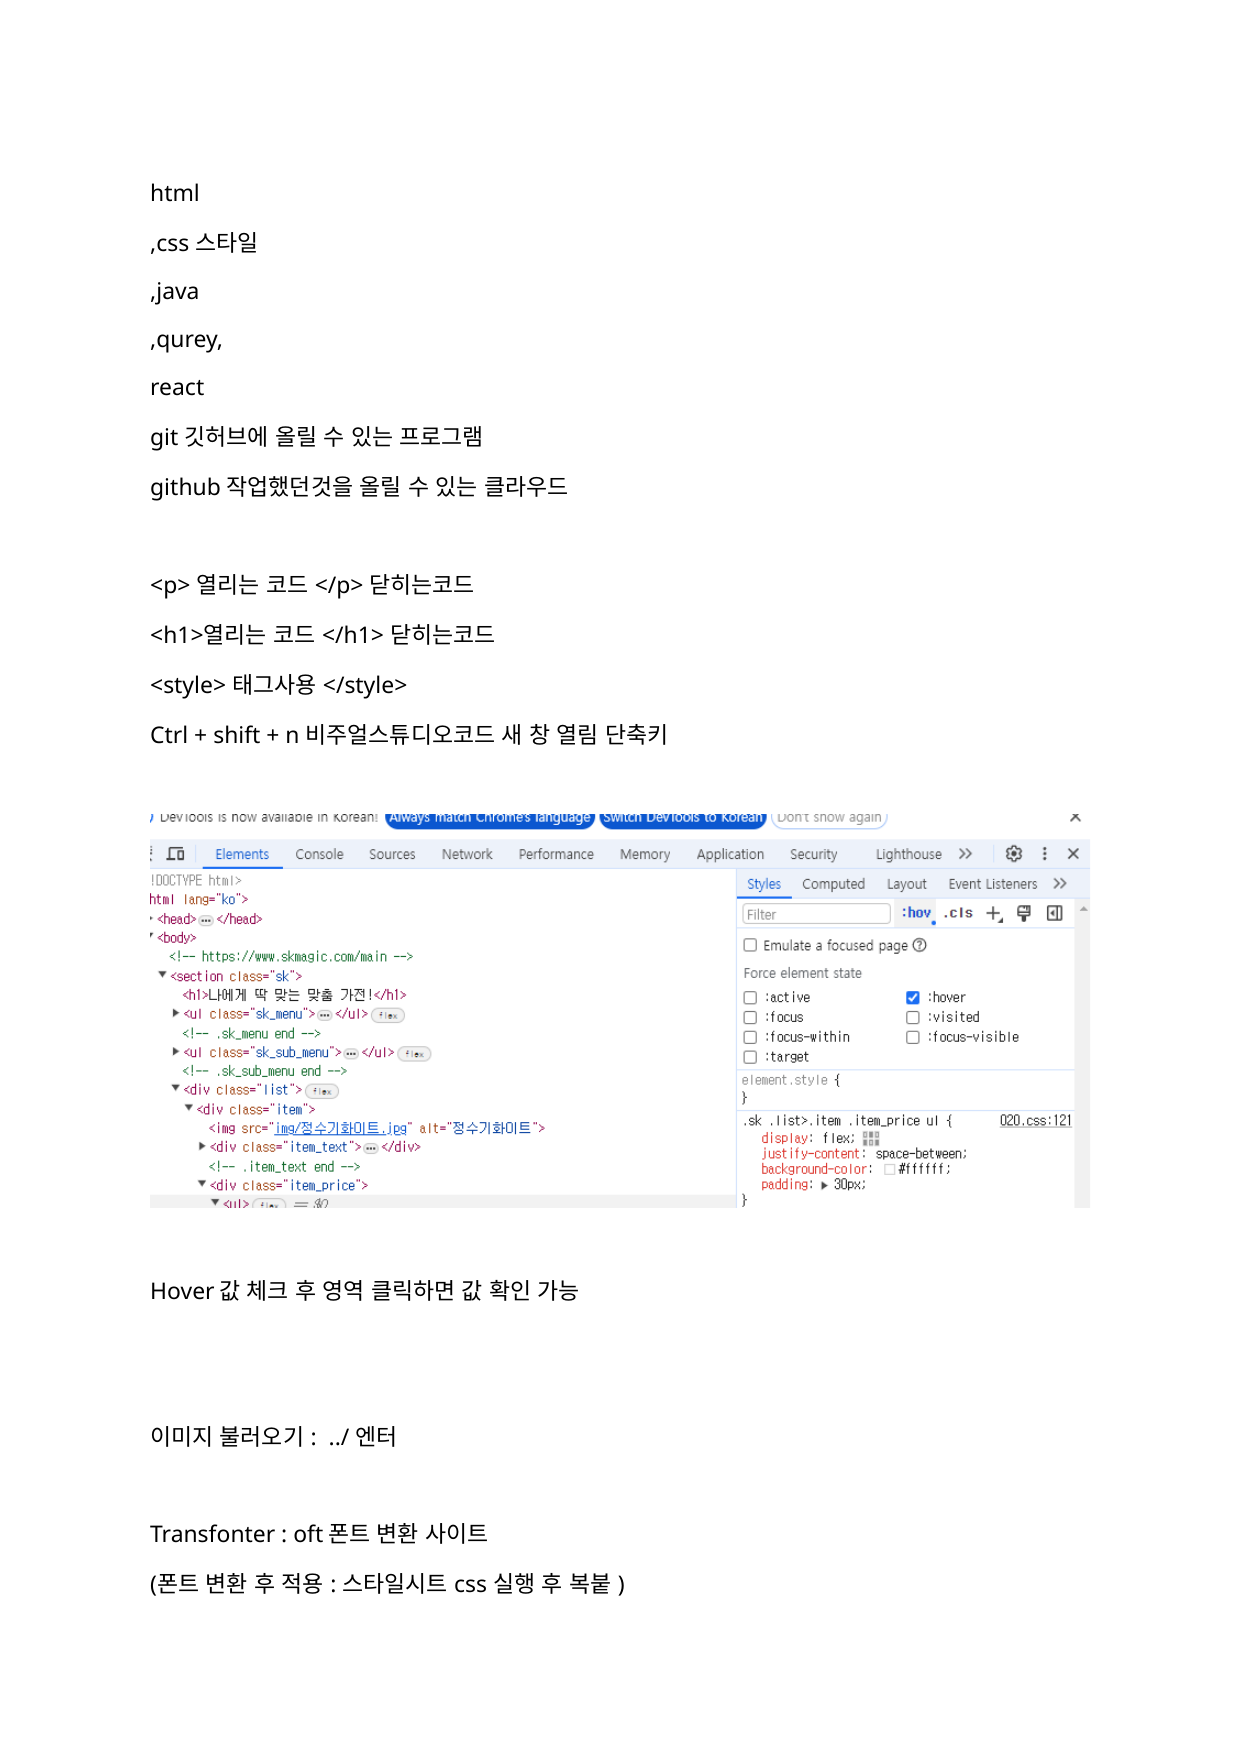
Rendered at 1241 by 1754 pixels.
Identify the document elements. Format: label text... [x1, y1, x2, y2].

text ,css 스타일 [150, 225, 1090, 258]
text (폰트 변환 후 적용 : 스타일시트 css 실행 후 복붙 ) [150, 1566, 1090, 1599]
text Ctrl + shift + n 비주얼스튜디오코드 새 창 열림 단축키 [150, 717, 1090, 750]
text 이미지 불러오기 : ../ 엔터 [150, 1418, 1090, 1452]
text <h1>열리는 코드 </h1> 닫히는코드 [150, 617, 1090, 650]
text <p> 열리는 코드 </p> 닫히는코드 [150, 567, 1090, 600]
text github 작업했던것을 올릴 수 있는 클라우드 [150, 469, 1090, 502]
text html [150, 177, 1090, 208]
picture [150, 814, 1091, 1208]
text <style> 태그사용 </style> [150, 667, 1090, 700]
text ,java [150, 275, 1090, 306]
text Hover값 체크 후 영역 클릭하면 값 확인 가능 [150, 1272, 1090, 1306]
text ,qurey, [150, 323, 1090, 354]
text react [150, 371, 1090, 402]
text Transfonter : oft폰트 변환 사이트 [150, 1516, 1090, 1549]
text git 깃허브에 올릴 수 있는 프로그램 [150, 419, 1090, 452]
